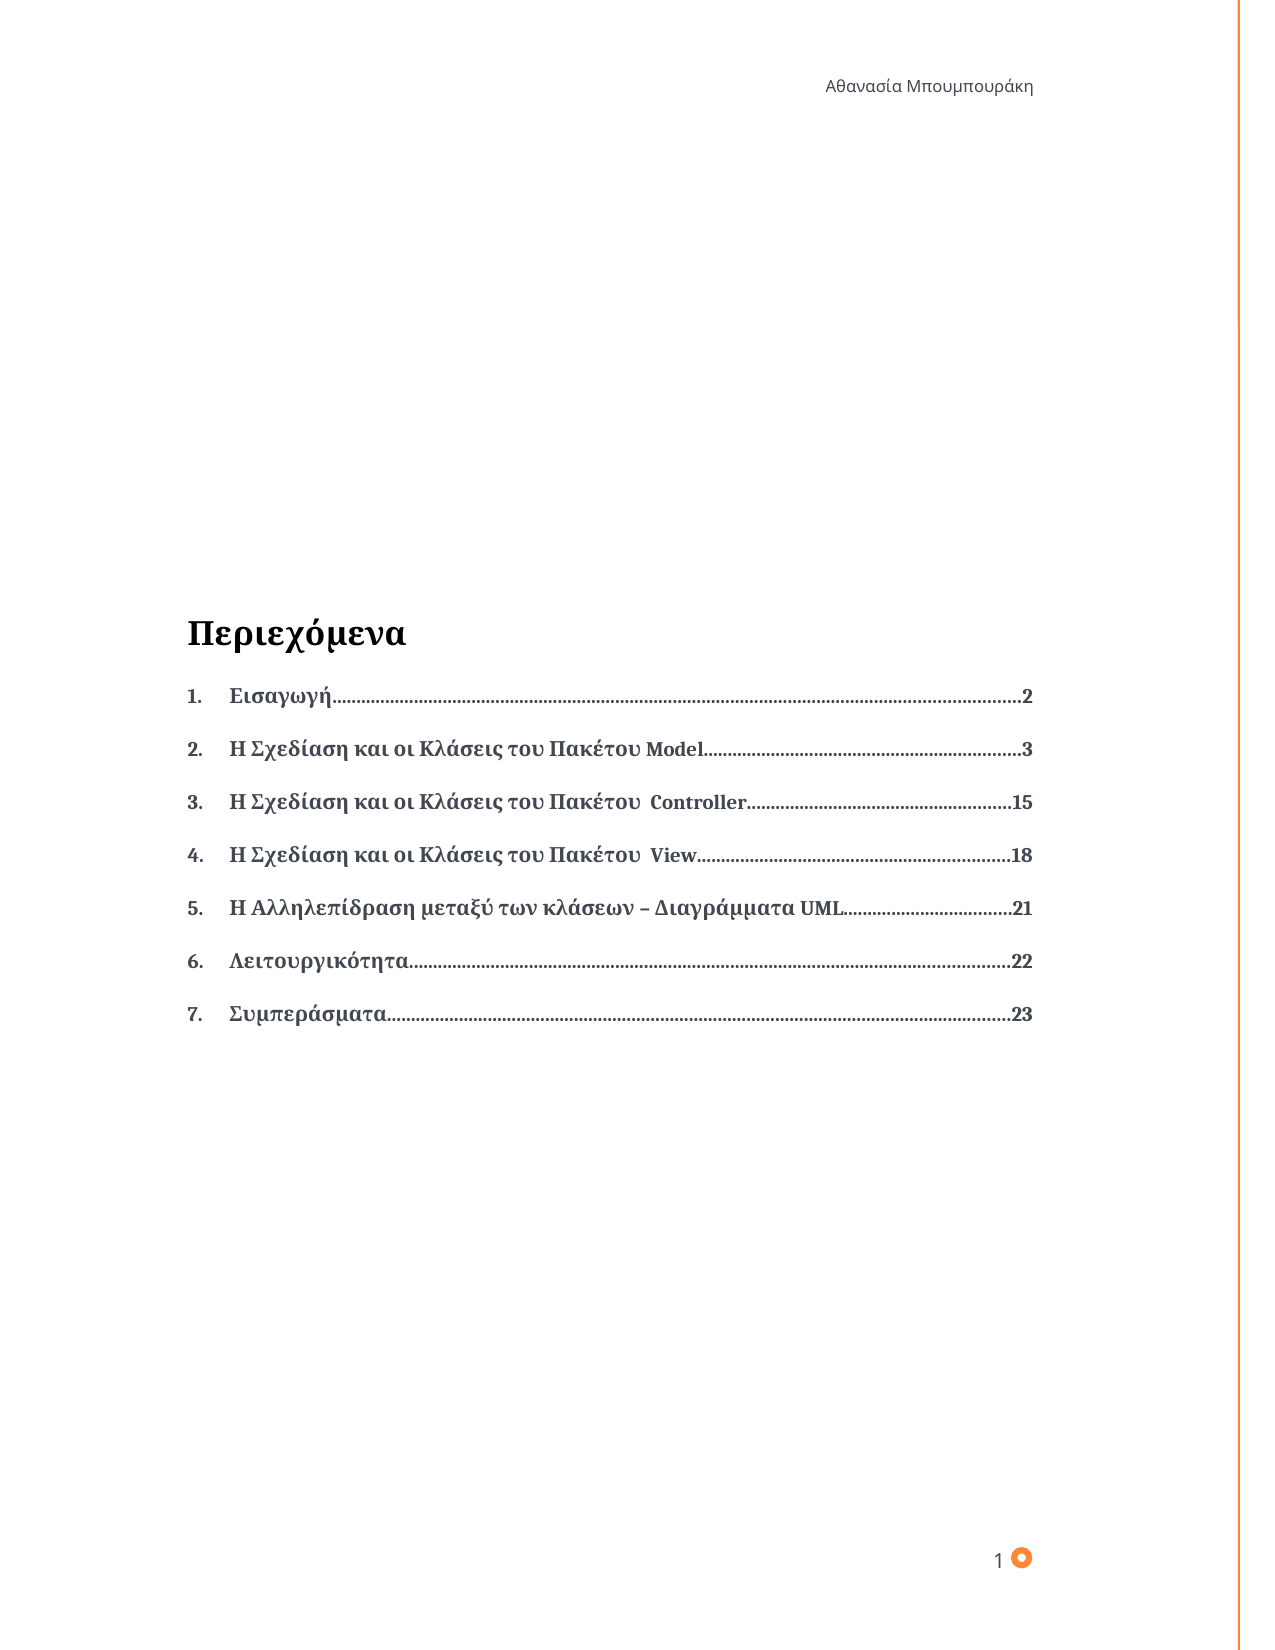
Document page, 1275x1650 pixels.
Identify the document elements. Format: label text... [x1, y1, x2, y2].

text 5. Η Αλληλεπίδραση μεταξύ των κλάσεων – Διαγράμματα UML 21 [187, 897, 1034, 921]
subtitle Περιεχόμενα [187, 615, 1034, 654]
text 3. Η Σχεδίαση και οι Κλάσεις του Πακέτου Controller 15 [187, 791, 1034, 814]
text 1. Εισαγωγή 2 [187, 684, 1034, 708]
text 7. Συμπεράσματα 23 [187, 1003, 1034, 1027]
text 6. Λειτουργικότητα 22 [187, 950, 1034, 974]
text 2. Η Σχεδίαση και οι Κλάσεις του Πακέτου Model 3 [187, 737, 1034, 761]
text 4. Η Σχεδίαση και οι Κλάσεις του Πακέτου View 18 [187, 844, 1034, 868]
